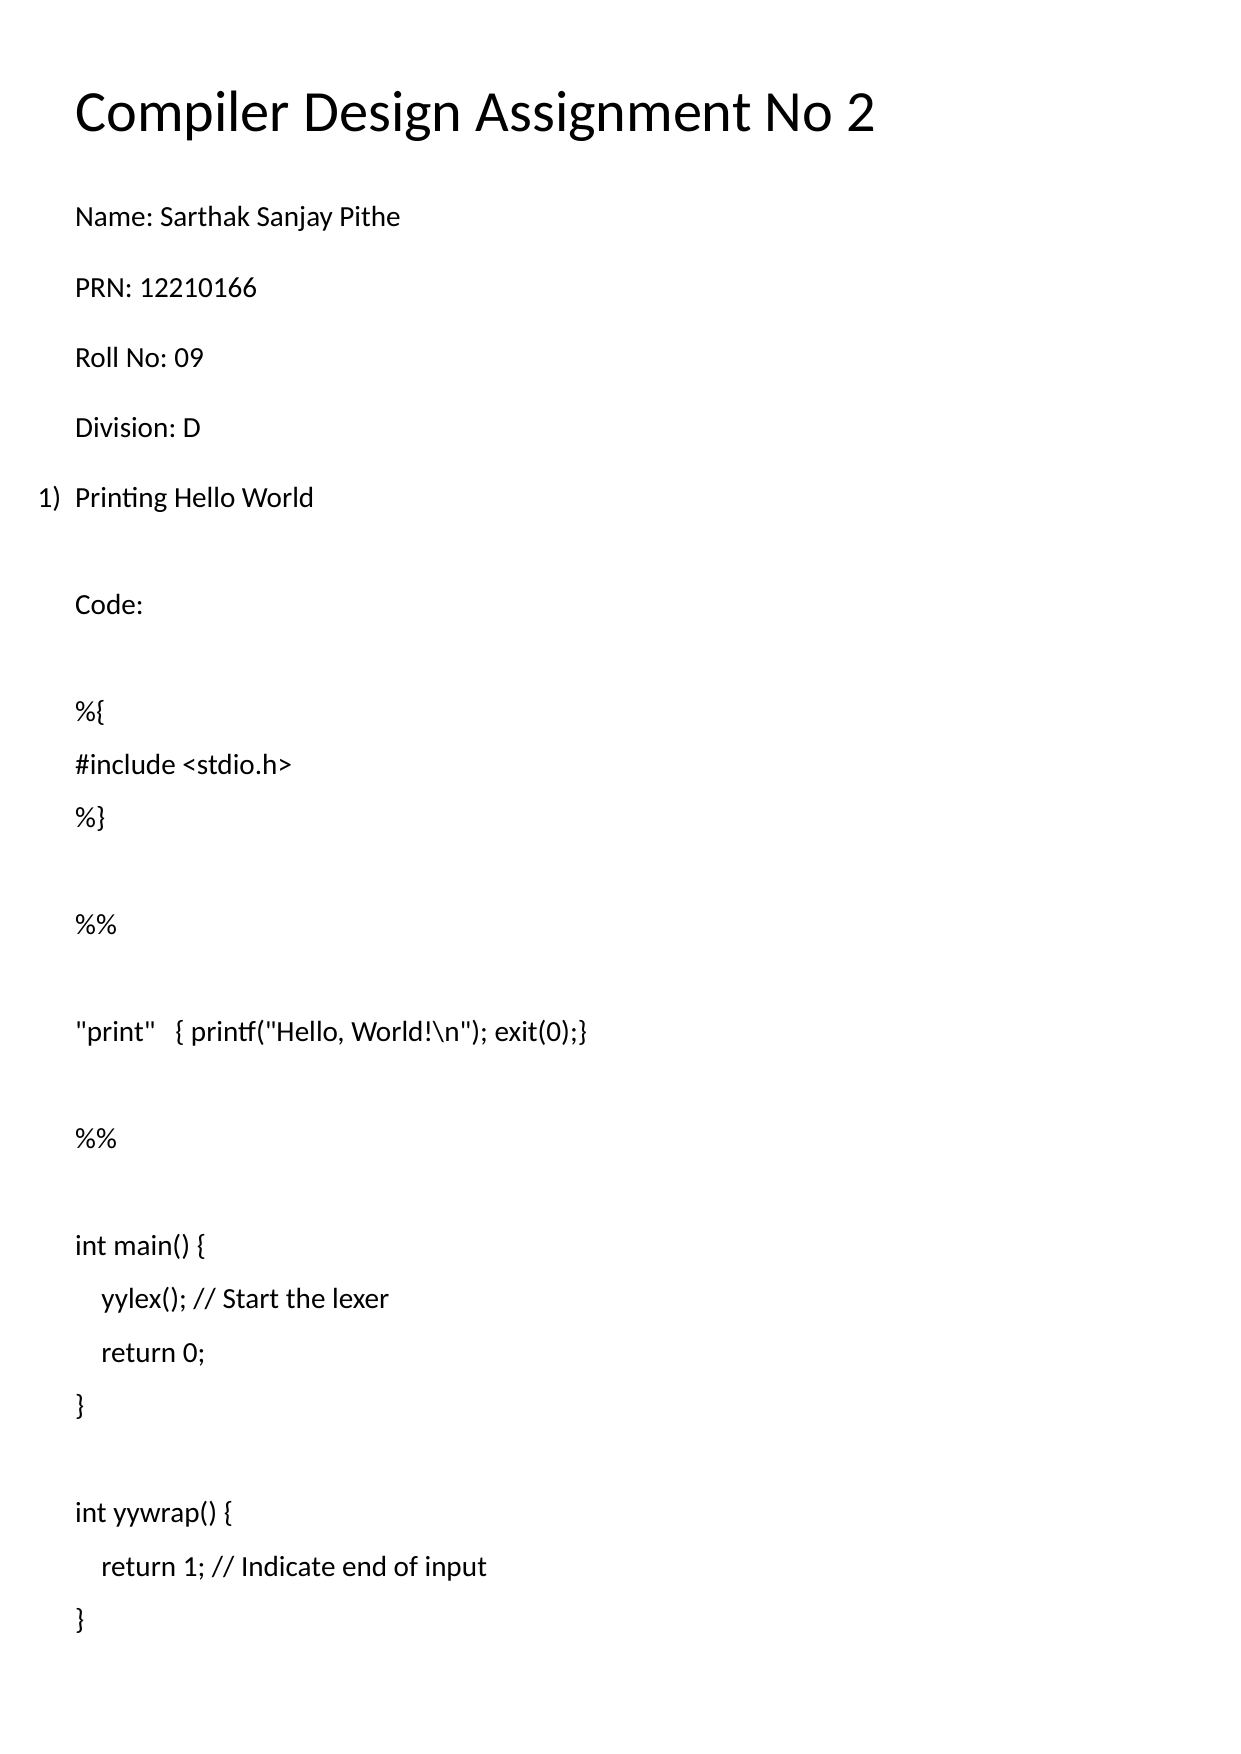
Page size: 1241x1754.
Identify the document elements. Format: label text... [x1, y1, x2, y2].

list Printing Hello World [37, 479, 1165, 514]
list yylex(); // Start the lexer [75, 1281, 1165, 1316]
list int main() { [75, 1227, 1165, 1263]
text Name: Sarthak Sanjay Pithe [75, 198, 1165, 234]
list return 1; // Indicate end of input [75, 1548, 1165, 1583]
list } [75, 1387, 1165, 1423]
list %% [75, 906, 1165, 942]
text PRN: 12210166 [75, 269, 1165, 304]
list %} [75, 799, 1165, 835]
text Roll No: 09 [75, 339, 1165, 374]
list %% [75, 1120, 1165, 1156]
list %{ [75, 693, 1165, 728]
text Division: D [75, 409, 1165, 444]
list int yywrap() { [75, 1494, 1165, 1530]
list return 0; [75, 1334, 1165, 1369]
list "print" { printf("Hello, World!\n"); exit(0);} [75, 1013, 1165, 1049]
list #include <stdio.h> [75, 746, 1165, 782]
text Compiler Design Assignment No 2 [75, 75, 1165, 146]
list } [75, 1601, 1165, 1637]
list Code: [75, 586, 1165, 621]
